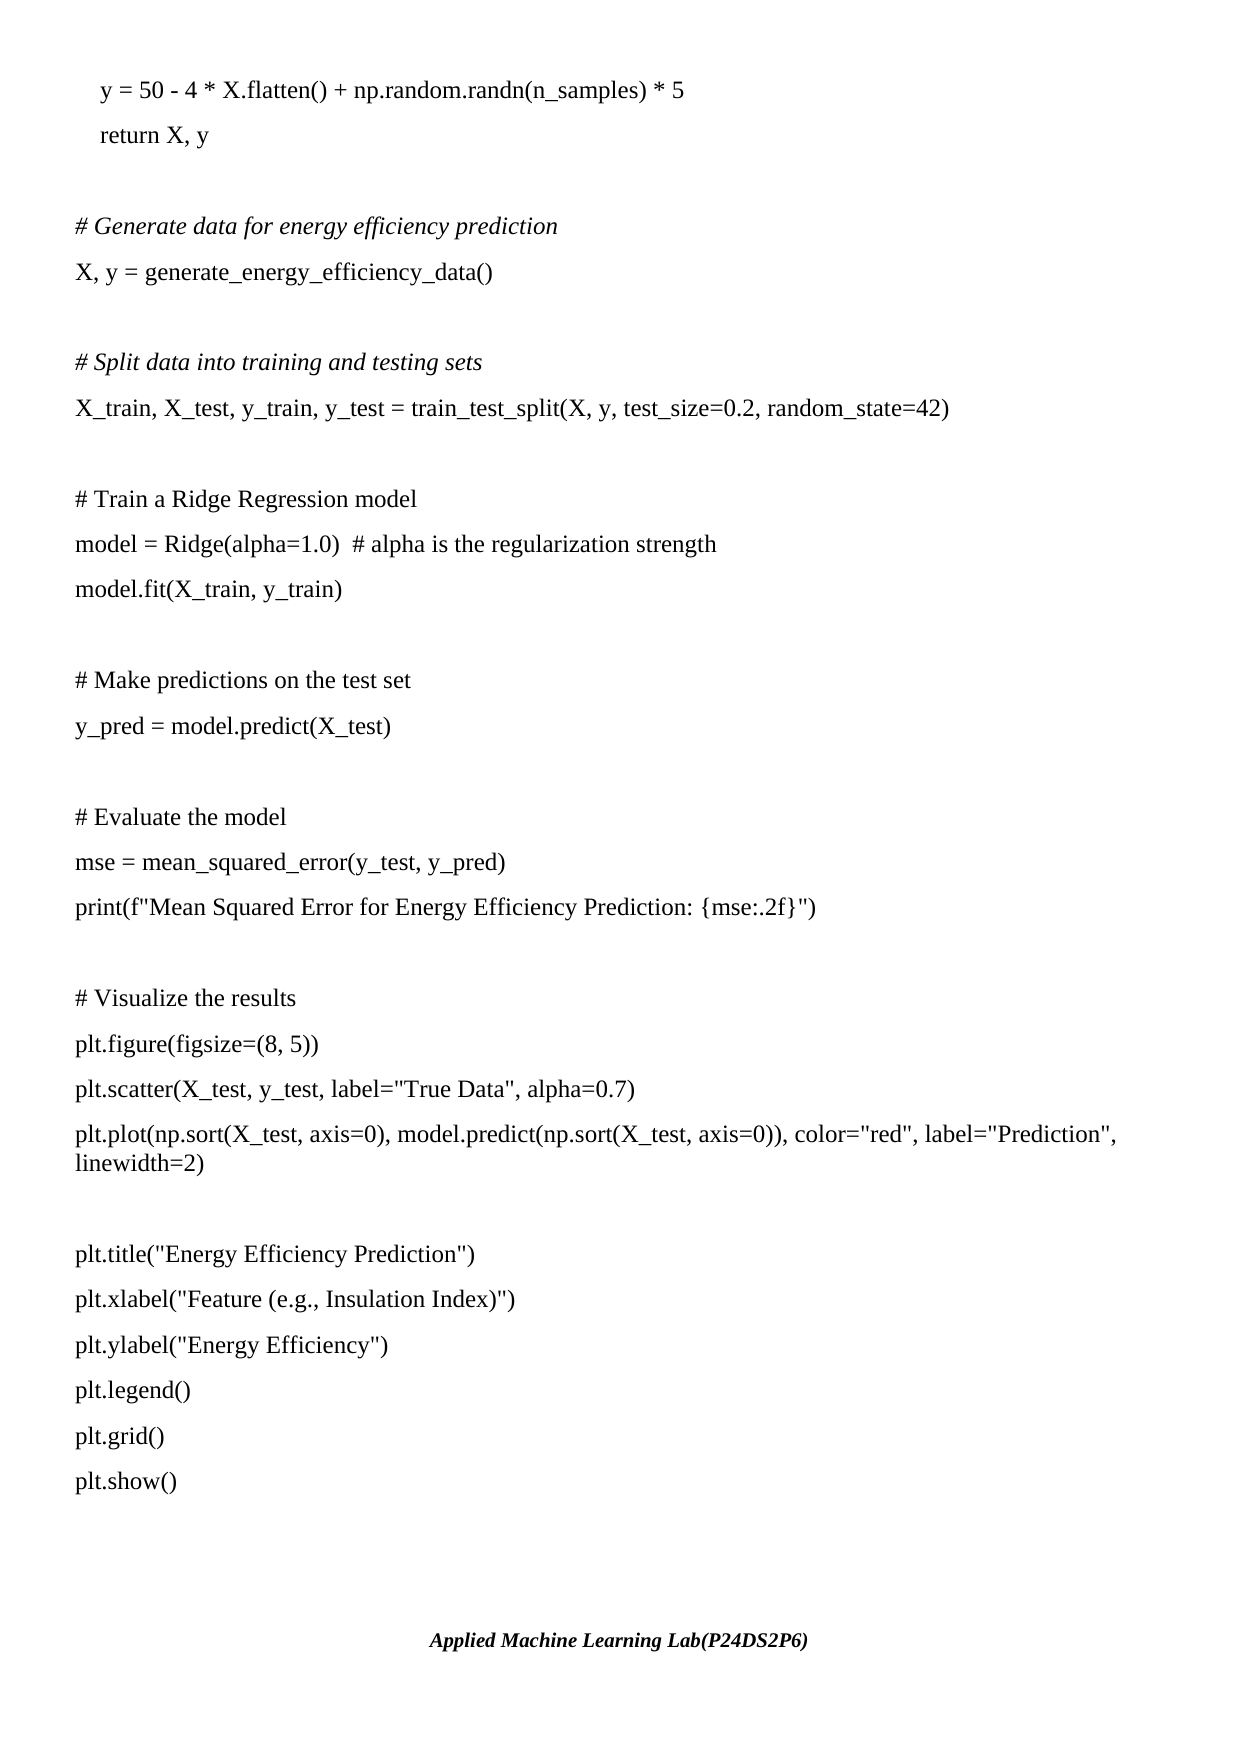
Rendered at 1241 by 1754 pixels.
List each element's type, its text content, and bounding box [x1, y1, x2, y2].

text plt.figure(figsize=(8, 5)) [75, 1029, 1165, 1057]
text model = Ridge(alpha=1.0) # alpha is the regularization strength [75, 529, 1165, 558]
text # Make predictions on the test set [75, 665, 1165, 694]
text print(f"Mean Squared Error for Energy Efficiency Prediction: {mse:.2f}") [75, 892, 1165, 921]
text # Visualize the results [75, 983, 1165, 1012]
text plt.title("Energy Efficiency Prediction") [75, 1239, 1165, 1268]
text y_pred = model.predict(X_test) [75, 711, 1165, 739]
text model.fit(X_train, y_train) [75, 574, 1165, 603]
text plt.legend() [75, 1375, 1165, 1404]
text # Split data into training and testing sets [75, 347, 1165, 376]
text return X, y [75, 120, 1165, 149]
text X_train, X_test, y_train, y_test = train_test_split(X, y, test_size=0.2, random_state=42) [75, 393, 1165, 422]
text plt.plot(np.sort(X_test, axis=0), model.predict(np.sort(X_test, axis=0)), color="red", label="Prediction", linewidth=2) [75, 1119, 1165, 1177]
text plt.scatter(X_test, y_test, label="True Data", alpha=0.7) [75, 1074, 1165, 1103]
text y = 50 - 4 * X.flatten() + np.random.randn(n_samples) * 5 [75, 75, 1165, 104]
text plt.grid() [75, 1421, 1165, 1449]
text # Generate data for energy efficiency prediction [75, 211, 1165, 240]
text plt.xlabel("Feature (e.g., Insulation Index)") [75, 1284, 1165, 1313]
text plt.ylabel("Energy Efficiency") [75, 1330, 1165, 1359]
text # Evaluate the model [75, 802, 1165, 830]
text X, y = generate_energy_efficiency_data() [75, 257, 1165, 285]
text mse = mean_squared_error(y_test, y_pred) [75, 847, 1165, 876]
text # Train a Ridge Regression model [75, 484, 1165, 512]
text plt.show() [75, 1466, 1165, 1495]
